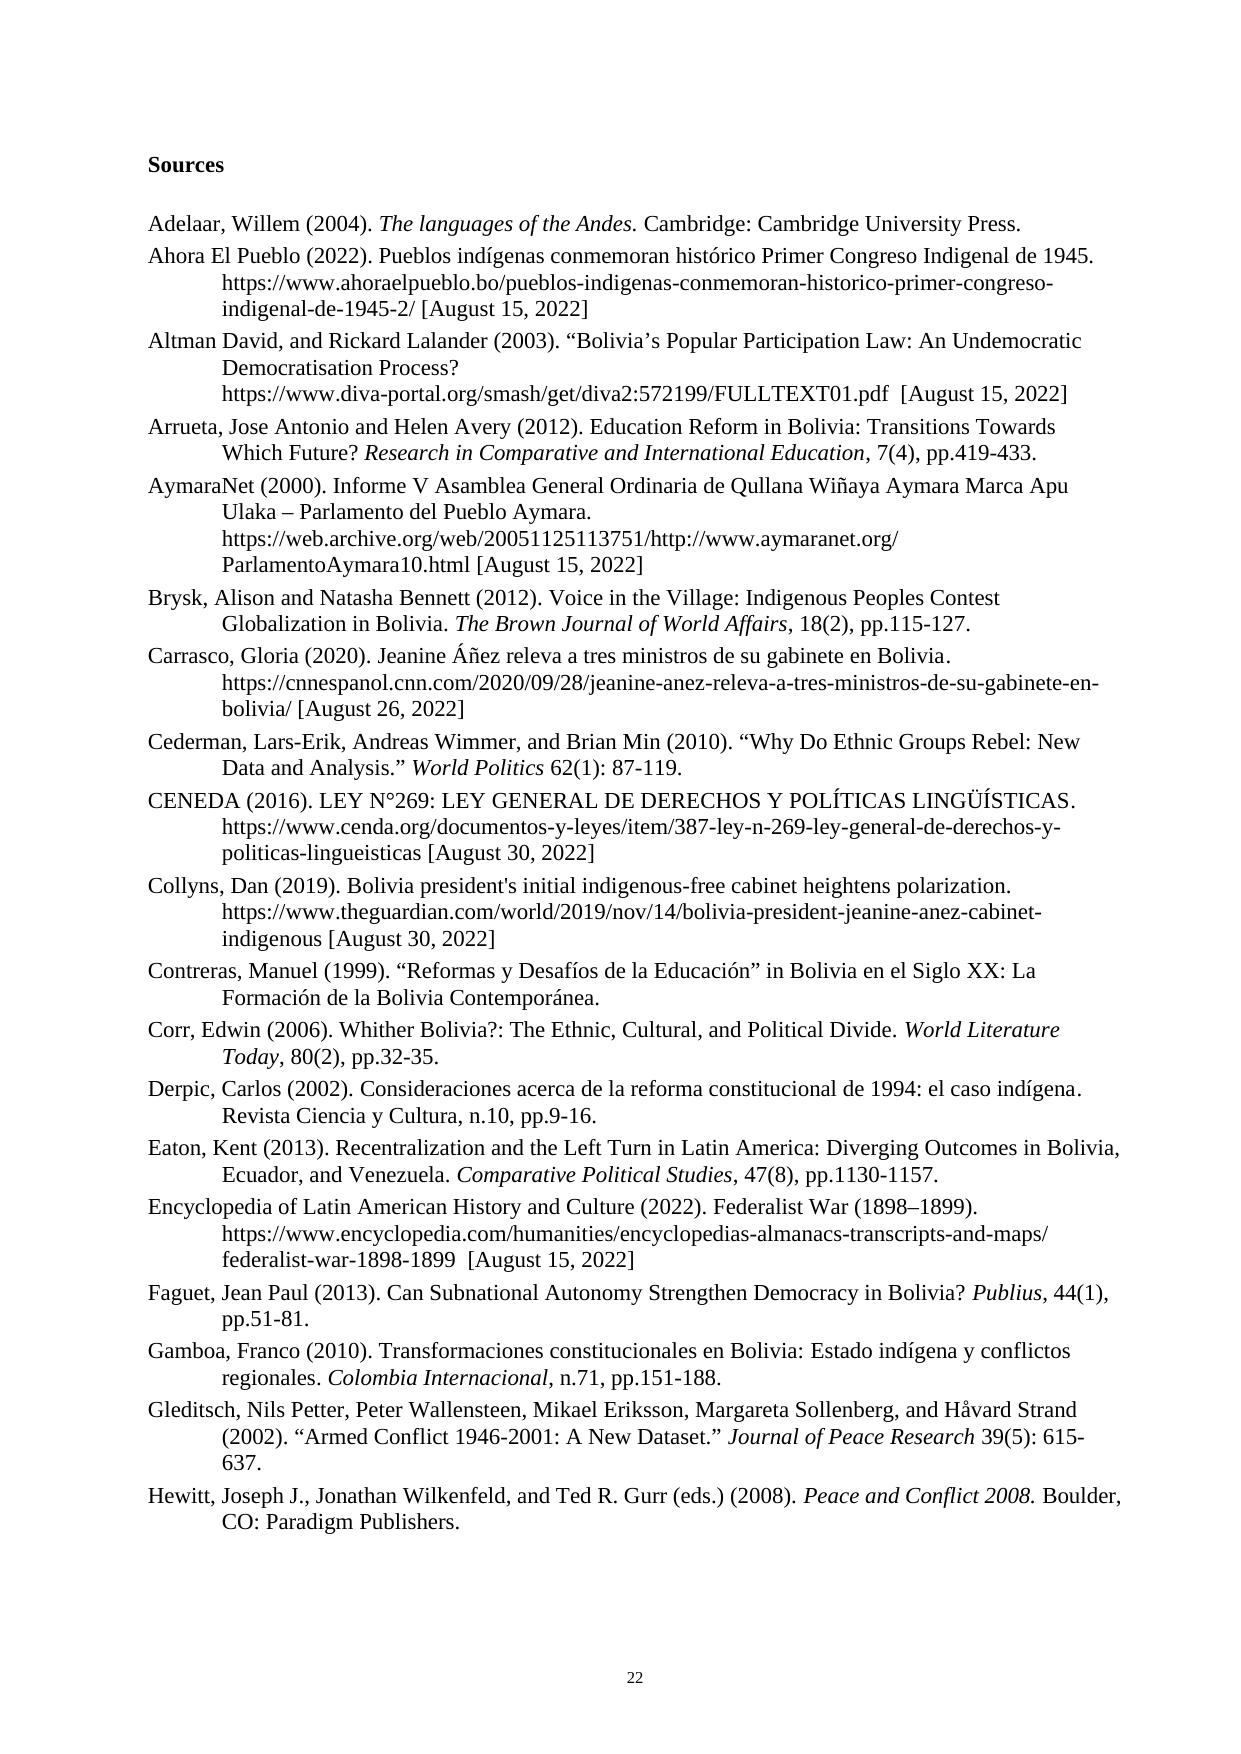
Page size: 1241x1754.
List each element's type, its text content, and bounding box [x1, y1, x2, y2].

text Gleditsch, Nils Petter, Peter Wallensteen, Mikael Eriksson, Margareta Sollenberg, and Håvard Strand (2002). “Armed Conflict 1946-2001: A New Dataset.” Journal of Peace Research 39(5): 615-637. [148, 1396, 1122, 1476]
text Corr, Edwin (2006). Whither Bolivia?: The Ethnic, Cultural, and Political Divide. World Literature Today, 80(2), pp.32-35. [148, 1016, 1122, 1069]
text CENEDA (2016). LEY N°269: LEY GENERAL DE DERECHOS Y POLÍTICAS LINGÜÍSTICAS. https://www.cenda.org/documentos-y-leyes/item/387-ley-n-269-ley-general-de-derechos-y-politicas-lingueisticas [August 30, 2022] [148, 787, 1122, 866]
text Faguet, Jean Paul (2013). Can Subnational Autonomy Strengthen Democracy in Bolivia? Publius, 44(1), pp.51-81. [148, 1278, 1122, 1331]
text Brysk, Alison and Natasha Bennett (2012). Voice in the Village: Indigenous Peoples Contest Globalization in Bolivia. The Brown Journal of World Affairs, 18(2), pp.115-127. [148, 583, 1122, 636]
text Carrasco, Gloria (2020). Jeanine Áñez releva a tres ministros de su gabinete en Bolivia. https://cnnespanol.cnn.com/2020/09/28/jeanine-anez-releva-a-tres-ministros-de-su-gabinete-en-bolivia/ [August 26, 2022] [148, 642, 1122, 722]
text Eaton, Kent (2013). Recentralization and the Left Turn in Latin America: Diverging Outcomes in Bolivia, Ecuador, and Venezuela. Comparative Political Studies, 47(8), pp.1130-1157. [148, 1134, 1122, 1187]
text Cederman, Lars-Erik, Andreas Wimmer, and Brian Min (2010). “Why Do Ethnic Groups Rebel: New Data and Analysis.” World Politics 62(1): 87-119. [148, 728, 1122, 781]
text Collyns, Dan (2019). Bolivia president's initial indigenous-free cabinet heightens polarization. https://www.theguardian.com/world/2019/nov/14/bolivia-president-jeanine-anez-cabinet-indigenous [August 30, 2022] [148, 872, 1122, 951]
text Hewitt, Joseph J., Jonathan Wilkenfeld, and Ted R. Gurr (eds.) (2008). Peace and Conflict 2008. Boulder, CO: Paradigm Publishers. [148, 1482, 1122, 1534]
text Arrueta, Jose Antonio and Helen Avery (2012). Education Reform in Bolivia: Transitions Towards Which Future? Research in Comparative and International Education, 7(4), pp.419-433. [148, 413, 1122, 466]
text Adelaar, Willem (2004). The languages of the Andes. Cambridge: Cambridge University Press. [148, 210, 1122, 236]
text Encyclopedia of Latin American History and Culture (2022). Federalist War (1898–1899). https://www.encyclopedia.com/humanities/encyclopedias-almanacs-transcripts-and-maps/federalist-war-1898-1899 [August 15, 2022] [148, 1193, 1122, 1272]
text AymaraNet (2000). Informe V Asamblea General Ordinaria de Qullana Wiñaya Aymara Marca Apu Ulaka – Parlamento del Pueblo Aymara. https://web.archive.org/web/20051125113751/http://www.aymaranet.org/ParlamentoAymara10.html [August 15, 2022] [148, 472, 1122, 577]
text Gamboa, Franco (2010). Transformaciones constitucionales en Bolivia: Estado indígena y conflictos regionales. Colombia Internacional, n.71, pp.151-188. [148, 1337, 1122, 1390]
text Altman David, and Rickard Lalander (2003). “Bolivia’s Popular Participation Law: An Undemocratic Democratisation Process? https://www.diva-portal.org/smash/get/diva2:572199/FULLTEXT01.pdf [August 15, 2022] [148, 328, 1122, 407]
text Ahora El Pueblo (2022). Pueblos indígenas conmemoran histórico Primer Congreso Indigenal de 1945. https://www.ahoraelpueblo.bo/pueblos-indigenas-conmemoran-historico-primer-congreso-indigenal-de-1945-2/ [August 15, 2022] [148, 242, 1122, 321]
text Derpic, Carlos (2002). Consideraciones acerca de la reforma constitucional de 1994: el caso indígena. Revista Ciencia y Cultura, n.10, pp.9-16. [148, 1075, 1122, 1128]
text Contreras, Manuel (1999). “Reformas y Desafíos de la Educación” in Bolivia en el Siglo XX: La Formación de la Bolivia Contemporánea. [148, 957, 1122, 1010]
text Sources [148, 151, 1122, 177]
